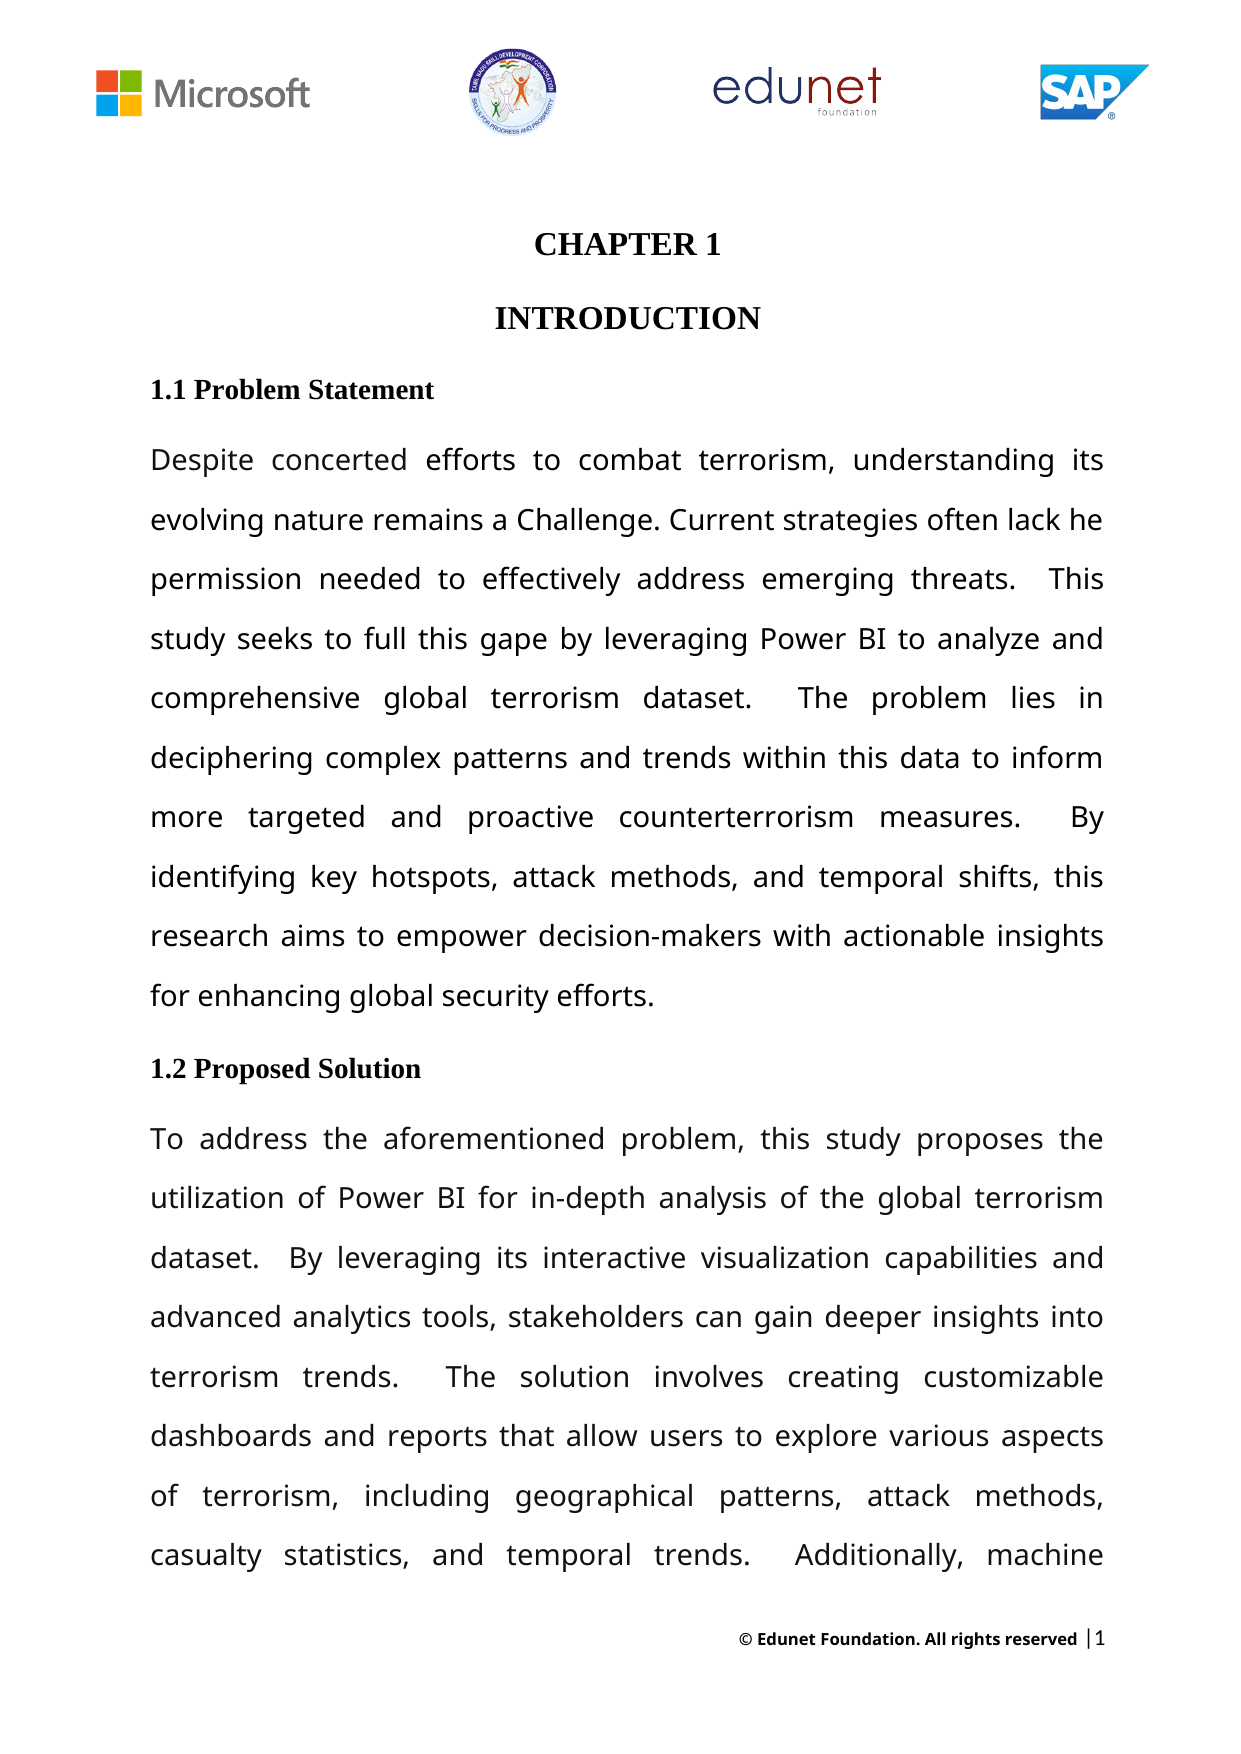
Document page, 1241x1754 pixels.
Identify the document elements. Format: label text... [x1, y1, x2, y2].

picture [706, 60, 889, 122]
picture [1039, 63, 1151, 121]
list Proposed Solution [150, 1051, 1105, 1084]
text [150, 1118, 1105, 1574]
picture [466, 45, 558, 137]
list Problem Statement [150, 372, 1105, 406]
text INTRODUCTION [150, 298, 1105, 337]
picture [91, 65, 316, 121]
text CHAPTER 1 [150, 224, 1105, 262]
text Despite concerted efforts to combat terrorism, understanding its evolving nature remains a Challenge. Current strategies often lack he permission needed to effectively address emerging threats. This study seeks to full this gape by leveraging Power BI to analyze and comprehensive global terrorism dataset. The problem lies in deciphering complex patterns and trends within this data to inform more targeted and proactive counterterrorism measures. By identifying key hotspots, attack methods, and temporal shifts, this research aims to empower decision-makers with actionable insights for enhancing global security efforts. [150, 439, 1105, 1014]
